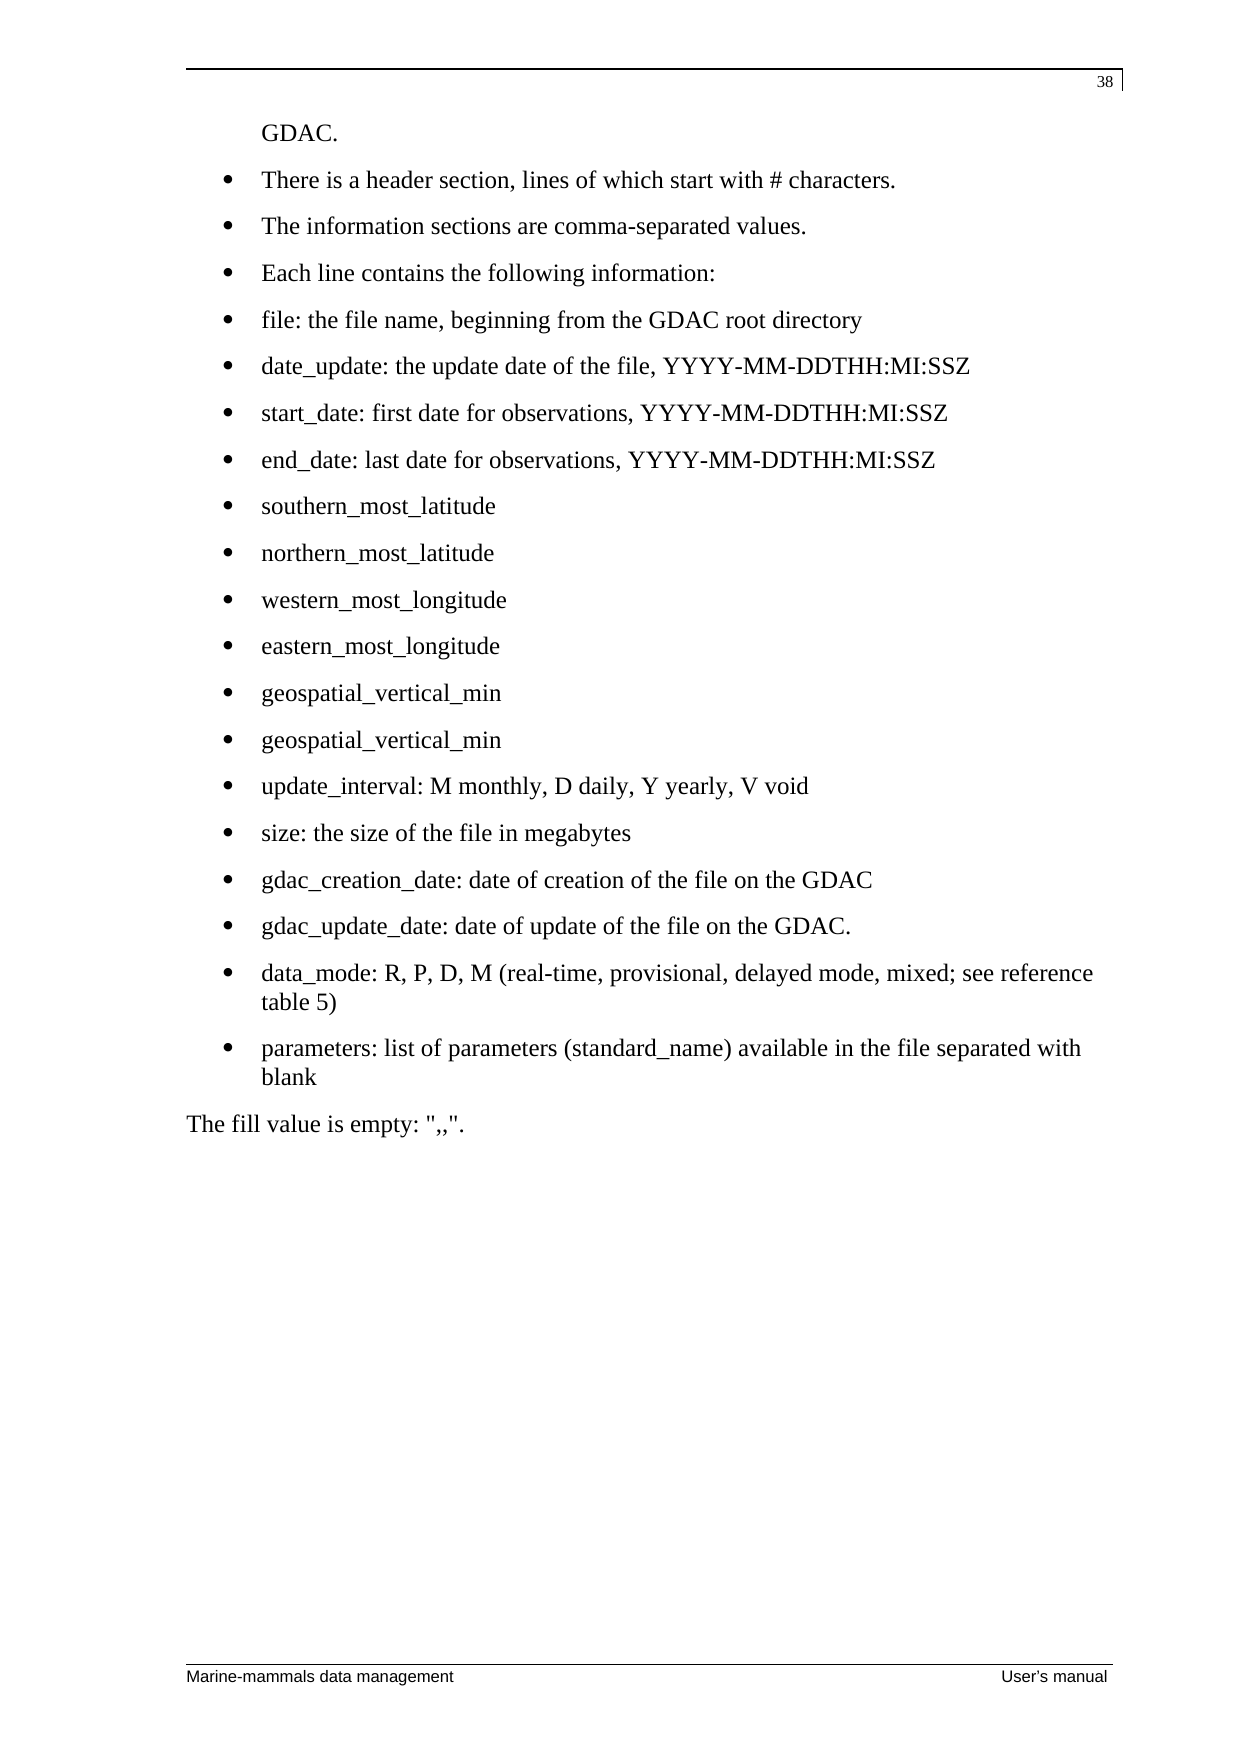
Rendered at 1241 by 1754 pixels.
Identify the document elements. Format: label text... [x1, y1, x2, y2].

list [224, 118, 1113, 147]
list file: the file name, beginning from the GDAC root directory [224, 305, 1113, 333]
list northern_most_latitude [224, 538, 1113, 567]
list western_most_longitude [224, 585, 1113, 613]
list The fill value is empty: ",,". [186, 1109, 1113, 1138]
list date_update: the update date of the file, YYYY-MM-DDTHH:MI:SSZ [224, 351, 1113, 380]
list geospatial_vertical_min [224, 725, 1113, 753]
list southern_most_latitude [224, 491, 1113, 520]
list start_date: first date for observations, YYYY-MM-DDTHH:MI:SSZ [224, 398, 1113, 427]
list geospatial_vertical_min [224, 678, 1113, 707]
list Each line contains the following information: [224, 258, 1113, 287]
list eastern_most_longitude [224, 631, 1113, 660]
list size: the size of the file in megabytes [224, 818, 1113, 847]
list end_date: last date for observations, YYYY-MM-DDTHH:MI:SSZ [224, 445, 1113, 473]
list parameters: list of parameters (standard_name) available in the file separated with blank [224, 1033, 1113, 1091]
list There is a header section, lines of which start with # characters. [224, 165, 1113, 193]
list update_interval: M monthly, D daily, Y yearly, V void [224, 771, 1113, 800]
list data_mode: R, P, D, M (real-time, provisional, delayed mode, mixed; see reference table 5) [224, 958, 1113, 1016]
list gdac_creation_date: date of creation of the file on the GDAC [224, 865, 1113, 893]
list gdac_update_date: date of update of the file on the GDAC. [224, 911, 1113, 940]
list The information sections are comma-separated values. [224, 211, 1113, 240]
